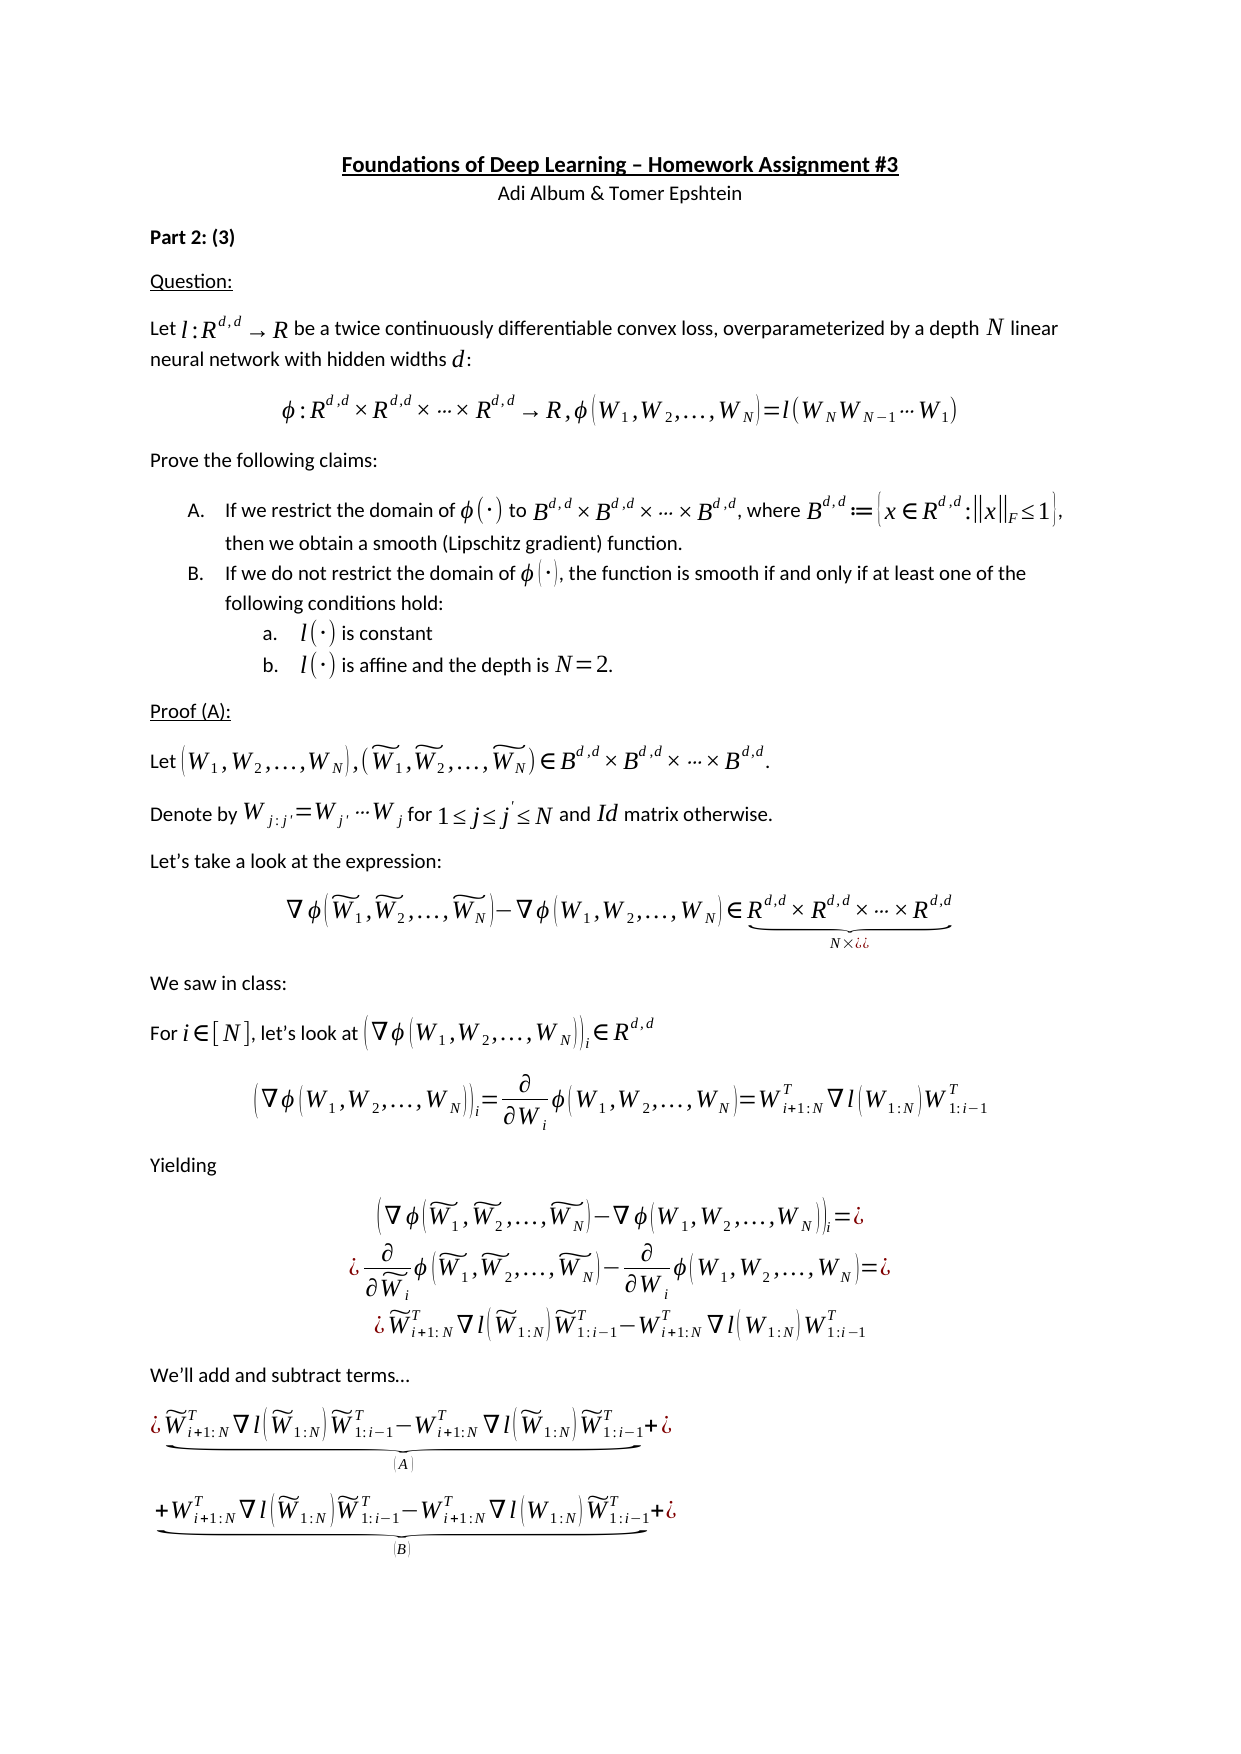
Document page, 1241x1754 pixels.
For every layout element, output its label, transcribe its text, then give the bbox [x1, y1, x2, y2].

text We’ll add and subtract terms… [150, 1363, 1090, 1388]
text Part 2: (3) [150, 224, 1090, 249]
text Foundations of Deep Learning – Homework Assignment #3 Adi Album & Tomer Epshtein [150, 150, 1090, 205]
text Yielding [150, 1153, 1090, 1178]
text Let be a twice continuously differentiable convex loss, overparameterized by a depth linear neural network with hidden widths : [150, 312, 1090, 373]
text Prove the following claims: [150, 447, 1090, 472]
text For , let’s look at [150, 1014, 1090, 1052]
list is constant [262, 618, 1090, 648]
list If we restrict the domain of to , where , then we obtain a smooth (Lipschitz gradient) function. [187, 491, 1090, 556]
text Proof (A): [150, 698, 1090, 724]
text Let’s take a look at the expression: [150, 848, 1090, 873]
list is affine and the depth is . [262, 650, 1090, 680]
list If we do not restrict the domain of , the function is smooth if and only if at least one of the following conditions hold: [187, 558, 1090, 616]
text Question: [150, 268, 1090, 293]
text We saw in class: [150, 970, 1090, 995]
text Let . [150, 743, 1090, 779]
text Denote by for and matrix otherwise. [150, 798, 1090, 829]
